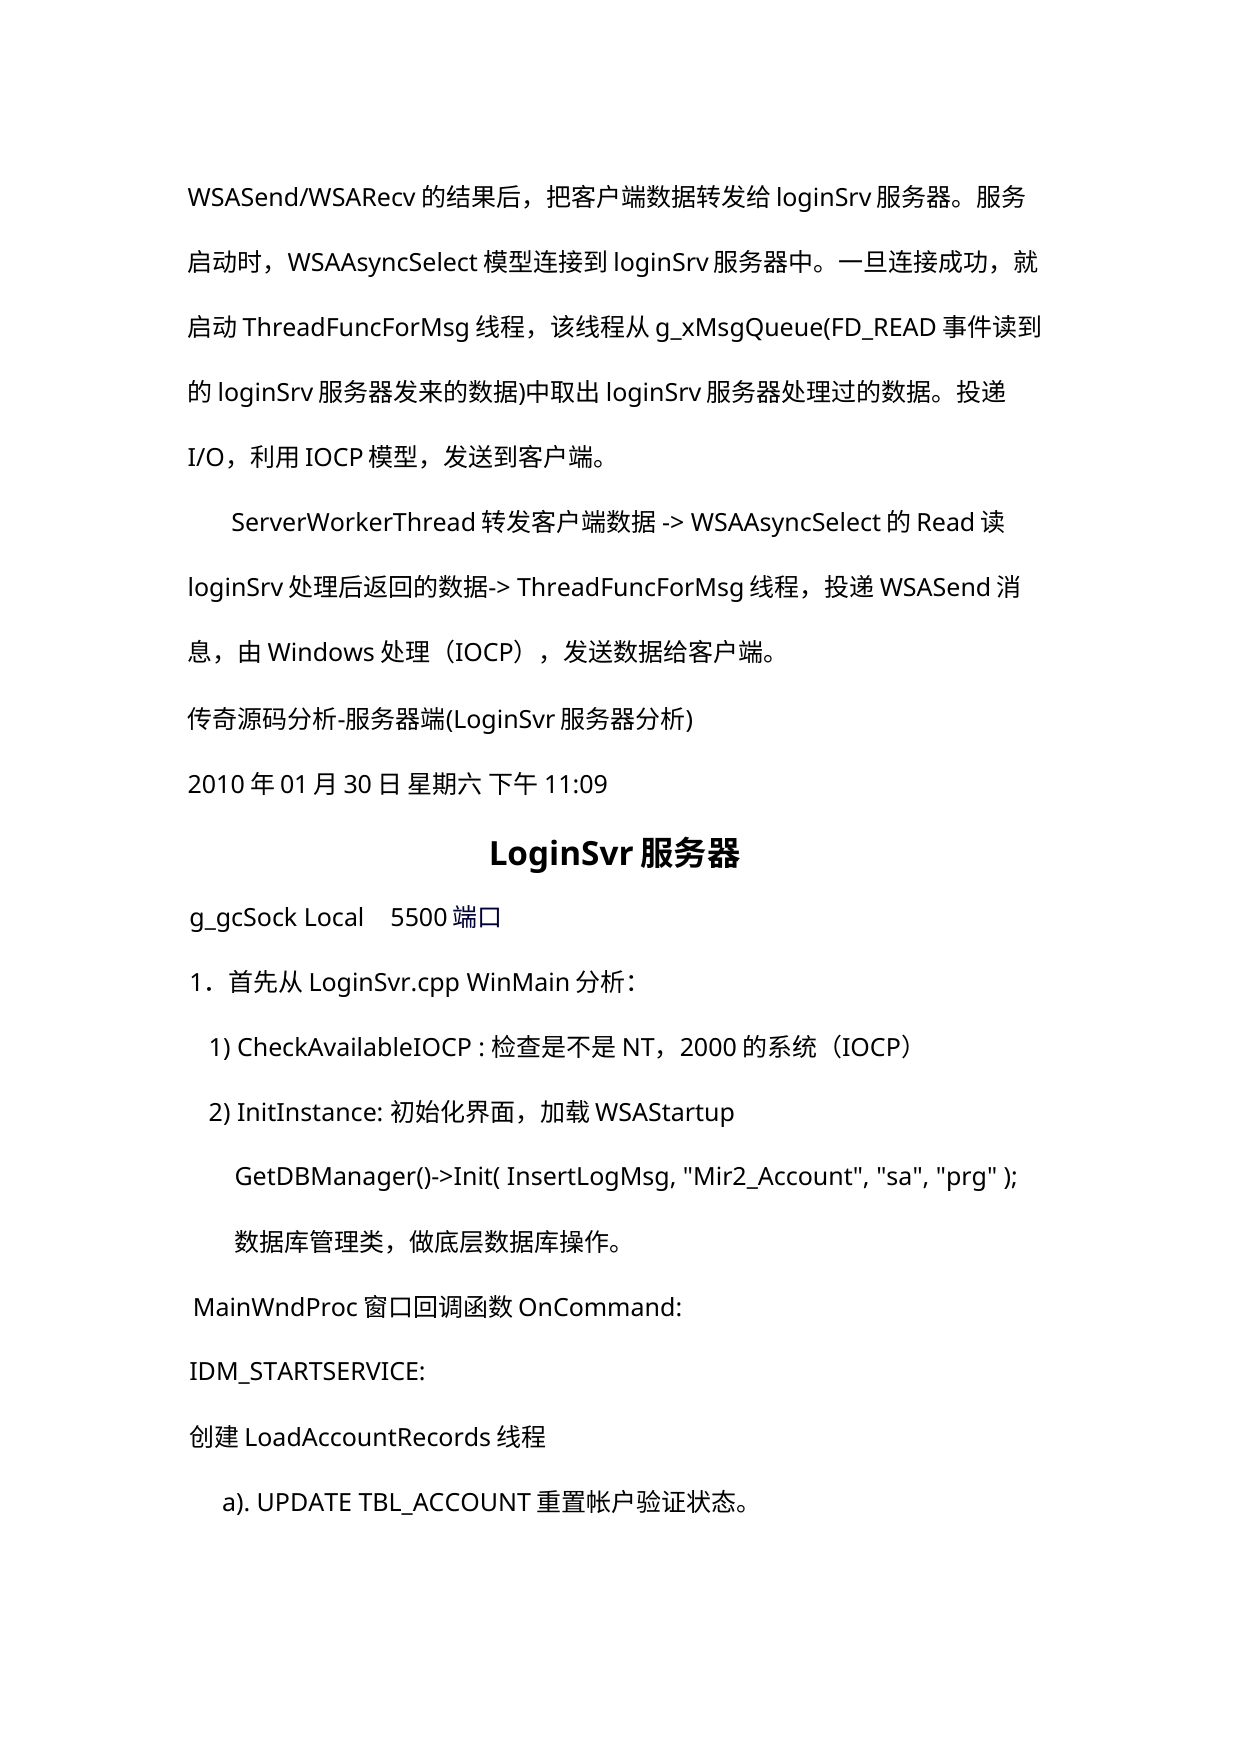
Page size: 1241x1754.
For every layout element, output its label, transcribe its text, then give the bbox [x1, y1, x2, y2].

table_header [186, 162, 1051, 685]
table_header [186, 815, 1051, 1536]
text 传奇源码分析-服务器端(LoginSvr服务器分析) [187, 685, 1053, 750]
text 2010年01月30日 星期六 下午 11:09 [187, 750, 1053, 815]
